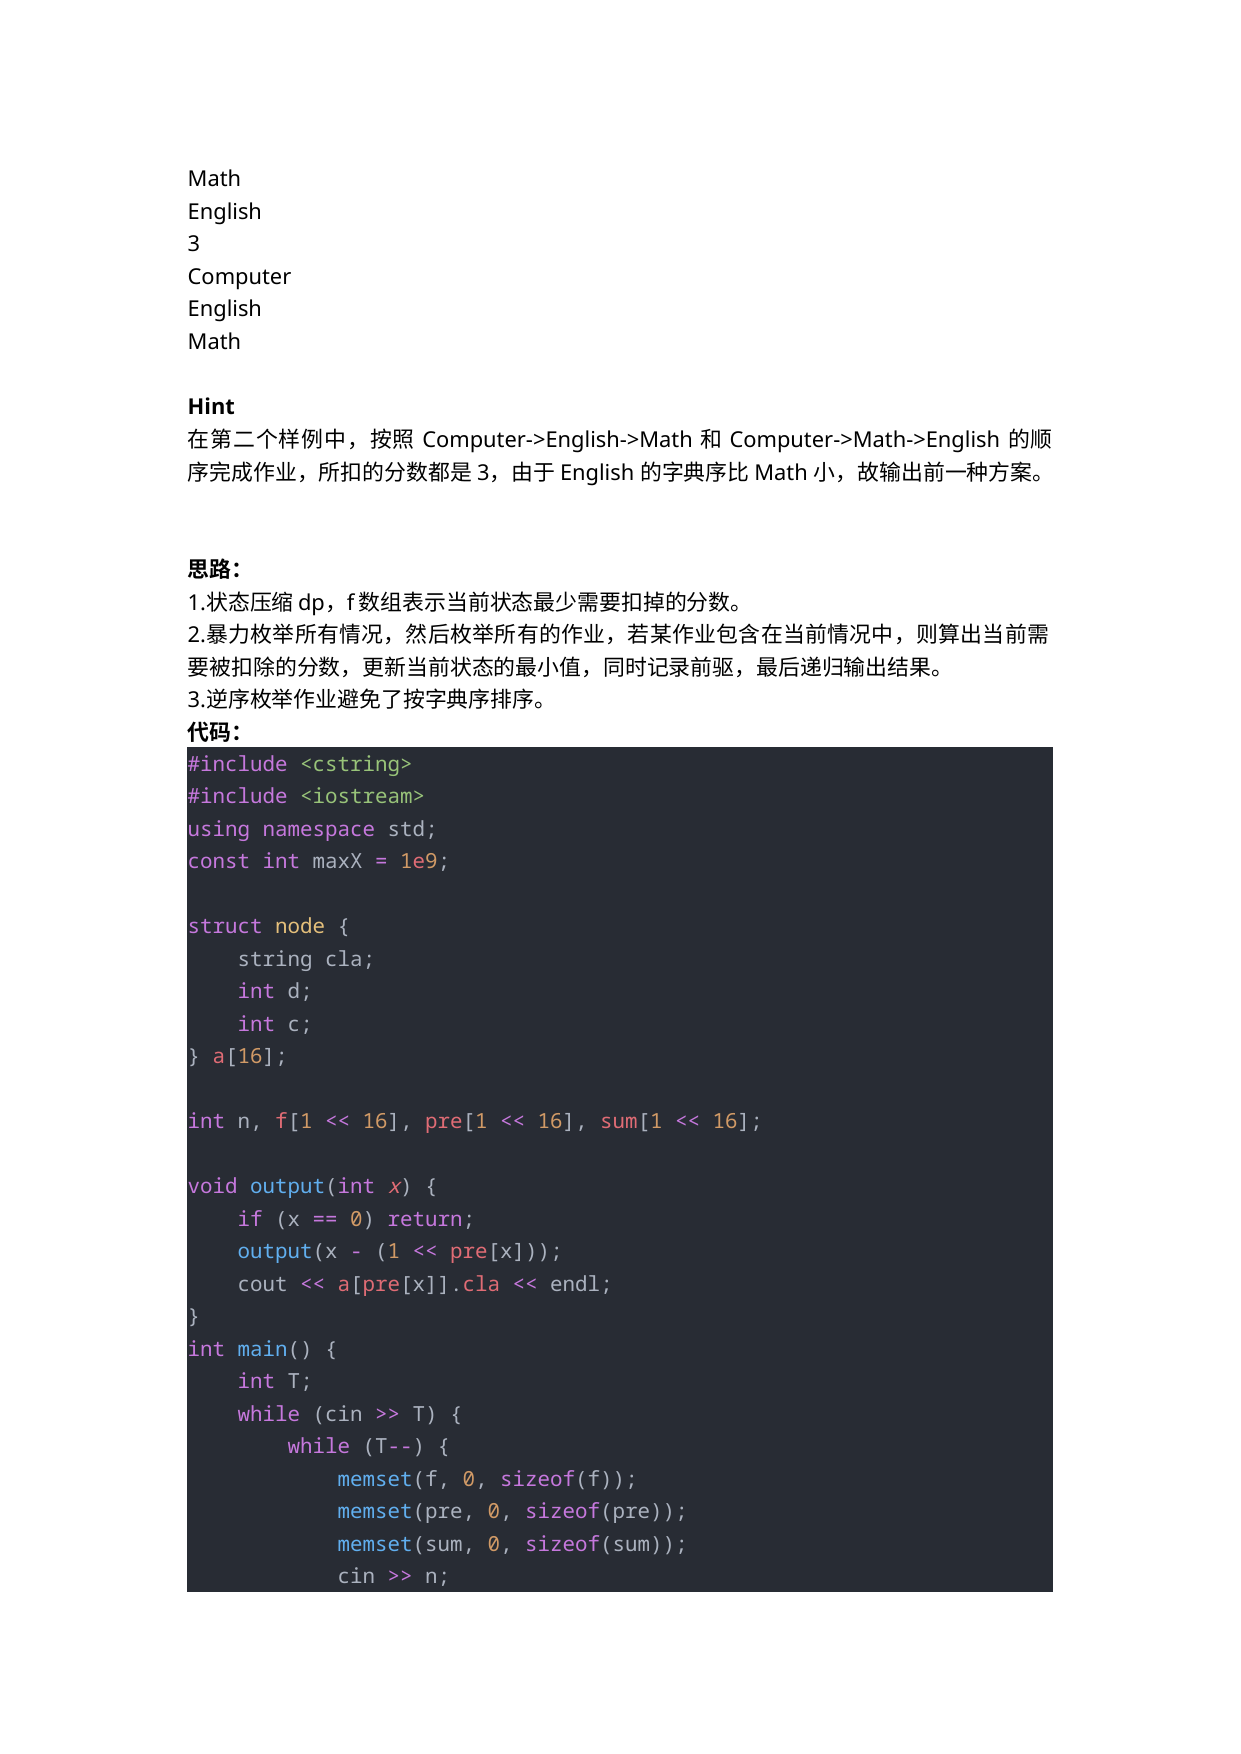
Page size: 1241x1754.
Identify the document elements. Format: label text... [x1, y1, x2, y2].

text Math [187, 324, 1053, 357]
text #include <iostream> [187, 779, 1053, 812]
text while (T--) { [187, 1429, 1053, 1462]
text memset(f, 0, sizeof(f)); [187, 1462, 1053, 1494]
text while (cin >> T) { [187, 1397, 1053, 1429]
text int main() { [187, 1332, 1053, 1364]
text void output(int x) { [187, 1169, 1053, 1202]
text } a[16]; [187, 1039, 1053, 1072]
text if (x == 0) return; [187, 1202, 1053, 1234]
text struct node { [187, 909, 1053, 942]
text const int maxX = 1e9; [187, 844, 1053, 877]
text output(x - (1 << pre[x])); [187, 1234, 1053, 1267]
text 3.逆序枚举作业避免了按字典序排序。 [187, 682, 1053, 714]
text Math [187, 162, 1053, 194]
text int T; [187, 1364, 1053, 1397]
text Hint [187, 389, 1053, 422]
text 在第二个样例中，按照 Computer->English->Math 和 Computer->Math->English 的顺序完成作业，所扣的分数都是 3，由于 English 的字典序比 Math 小，故输出前一种方案。 [187, 422, 1053, 487]
text #include <cstring> [187, 747, 1053, 779]
text English [187, 194, 1053, 227]
text int c; [187, 1007, 1053, 1039]
text memset(pre, 0, sizeof(pre)); [187, 1494, 1053, 1527]
text 3 [187, 227, 1053, 259]
text 2.暴力枚举所有情况，然后枚举所有的作业，若某作业包含在当前情况中，则算出当前需要被扣除的分数，更新当前状态的最小值，同时记录前驱，最后递归输出结果。 [187, 617, 1053, 682]
text Computer [187, 259, 1053, 292]
text 1.状态压缩dp，f数组表示当前状态最少需要扣掉的分数。 [187, 584, 1053, 617]
text int d; [187, 974, 1053, 1007]
text English [187, 292, 1053, 324]
text cout << a[pre[x]].cla << endl; [187, 1267, 1053, 1299]
text int n, f[1 << 16], pre[1 << 16], sum[1 << 16]; [187, 1104, 1053, 1137]
text 思路： [187, 552, 1053, 584]
text using namespace std; [187, 812, 1053, 844]
text } [187, 1299, 1053, 1332]
text memset(sum, 0, sizeof(sum)); [187, 1527, 1053, 1559]
text cin >> n; [187, 1559, 1053, 1592]
text 代码： [187, 714, 1053, 747]
text string cla; [187, 942, 1053, 974]
